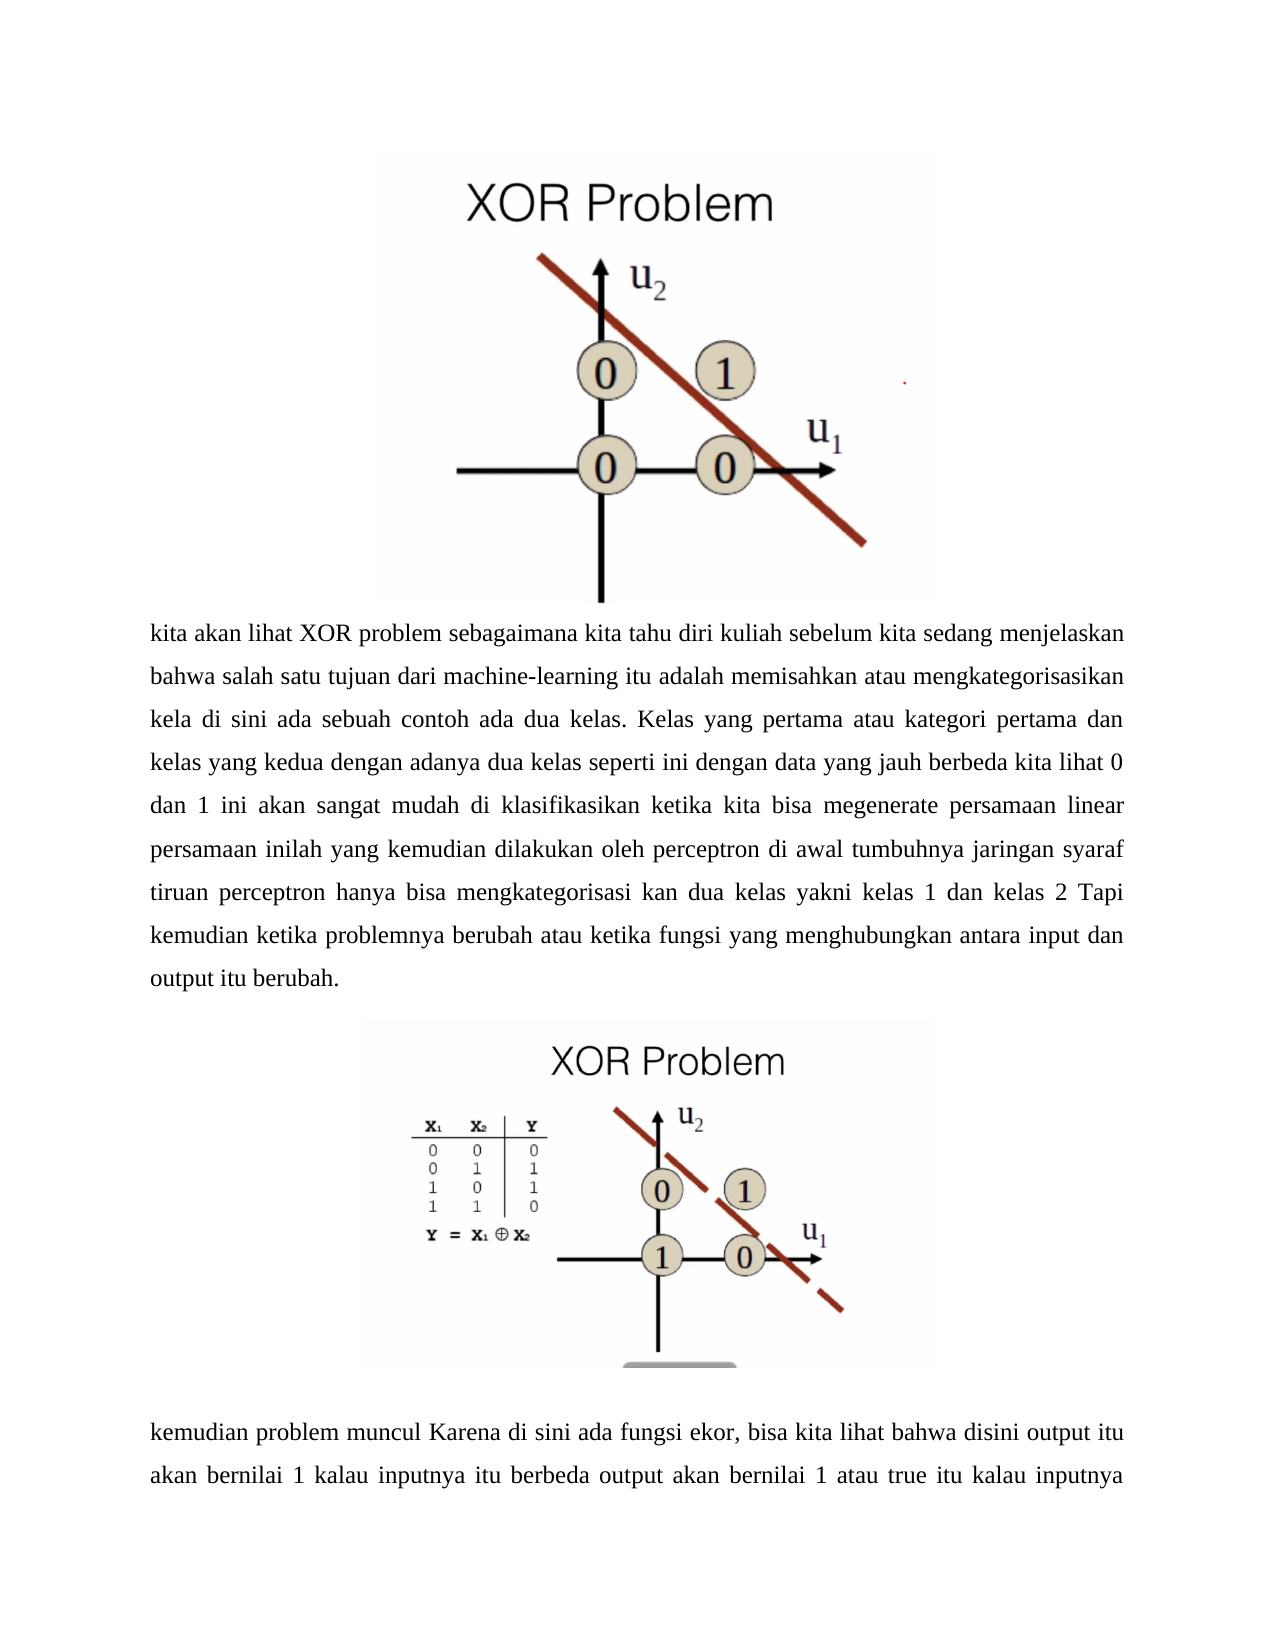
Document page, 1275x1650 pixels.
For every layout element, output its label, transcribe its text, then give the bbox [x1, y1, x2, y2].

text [150, 1027, 1125, 1489]
picture [373, 150, 934, 604]
picture [361, 1019, 935, 1368]
